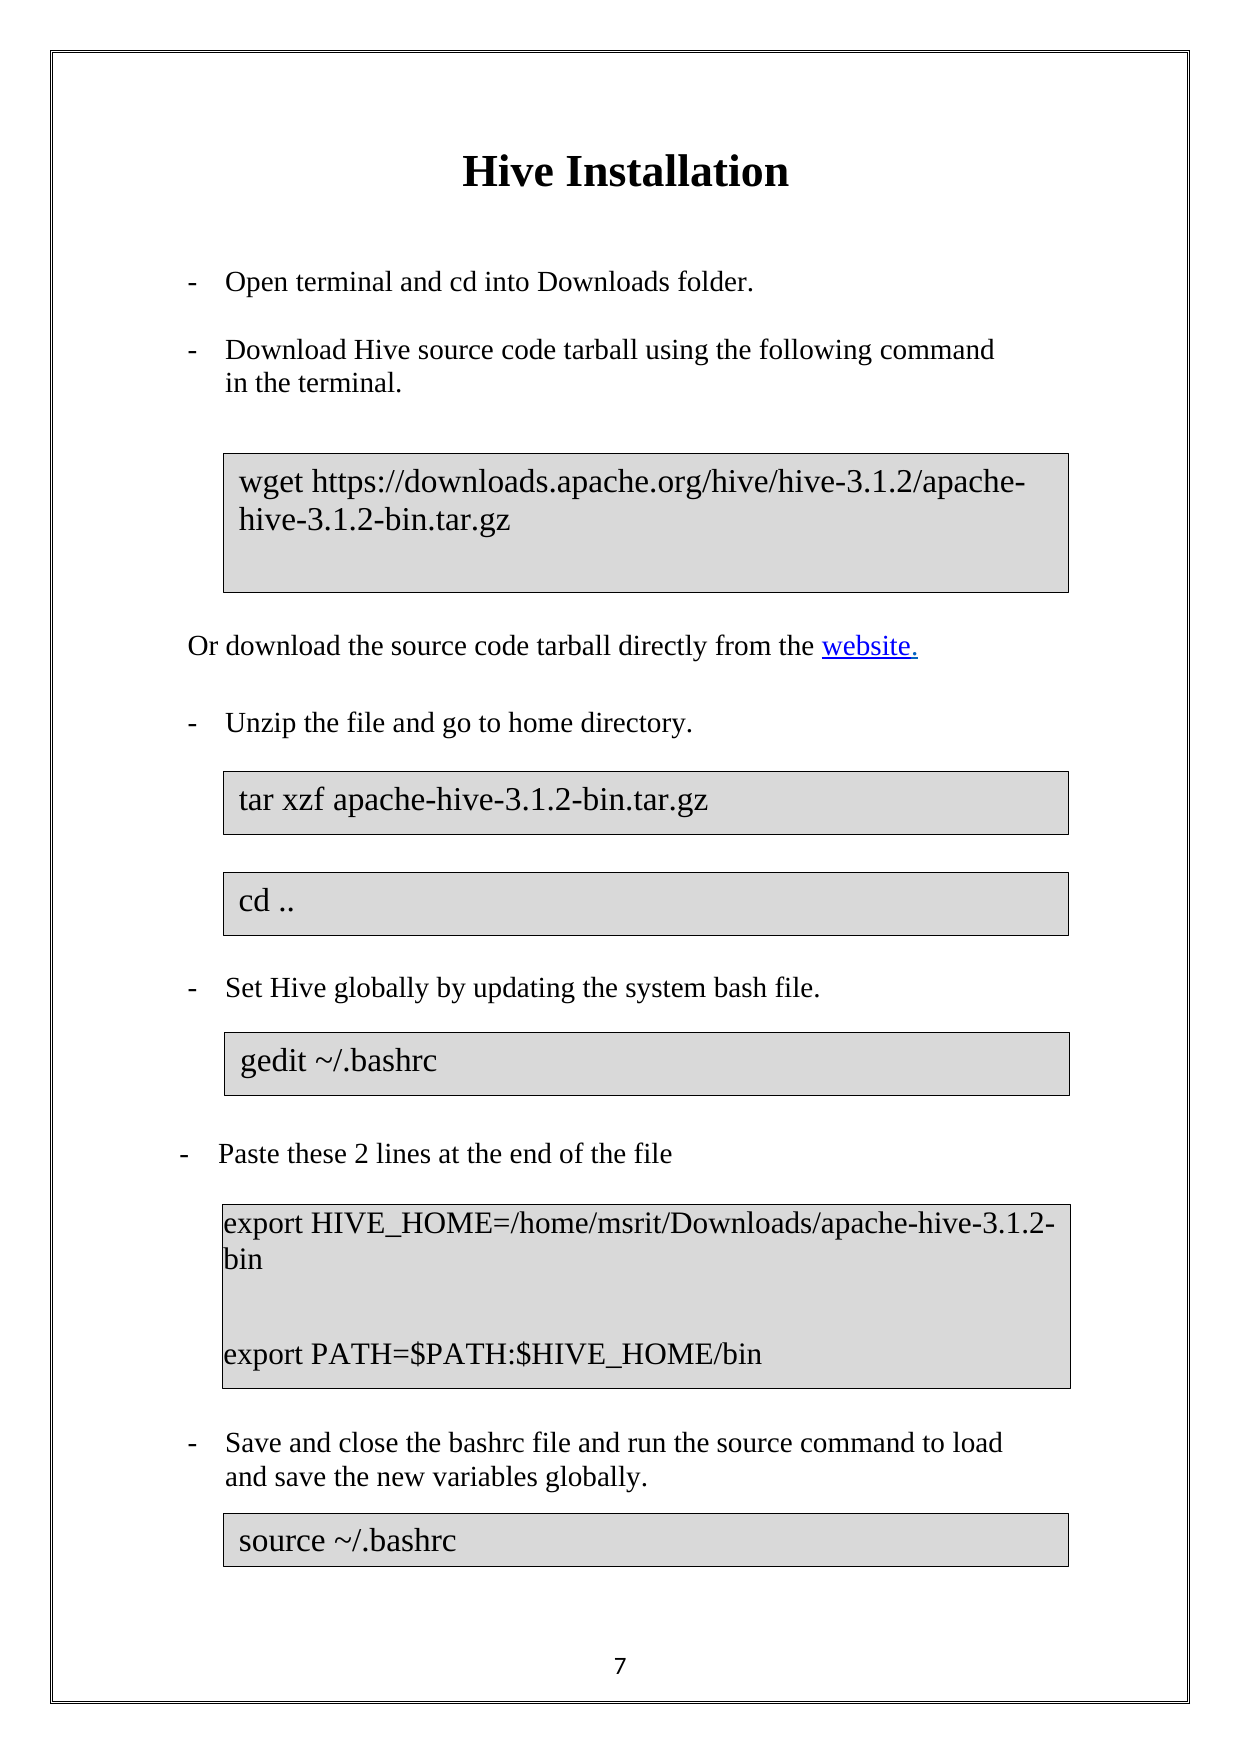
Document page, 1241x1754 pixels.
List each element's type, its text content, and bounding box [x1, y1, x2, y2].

list Open terminal and cd into Downloads folder. [187, 264, 1105, 297]
list Download Hive source code tarball using the following command in the terminal. [187, 332, 1006, 399]
list Set Hive globally by updating the system bash file. [187, 970, 1105, 1003]
text - Paste these 2 lines at the end of the file [135, 1136, 1105, 1169]
list Save and close the bashrc file and run the source command to load and save the new variables globally. [187, 1425, 1049, 1492]
text Or download the source code tarball directly from the website. [187, 628, 1105, 662]
list Unzip the file and go to home directory. [187, 705, 1105, 738]
subtitle Hive Installation [462, 144, 1105, 196]
